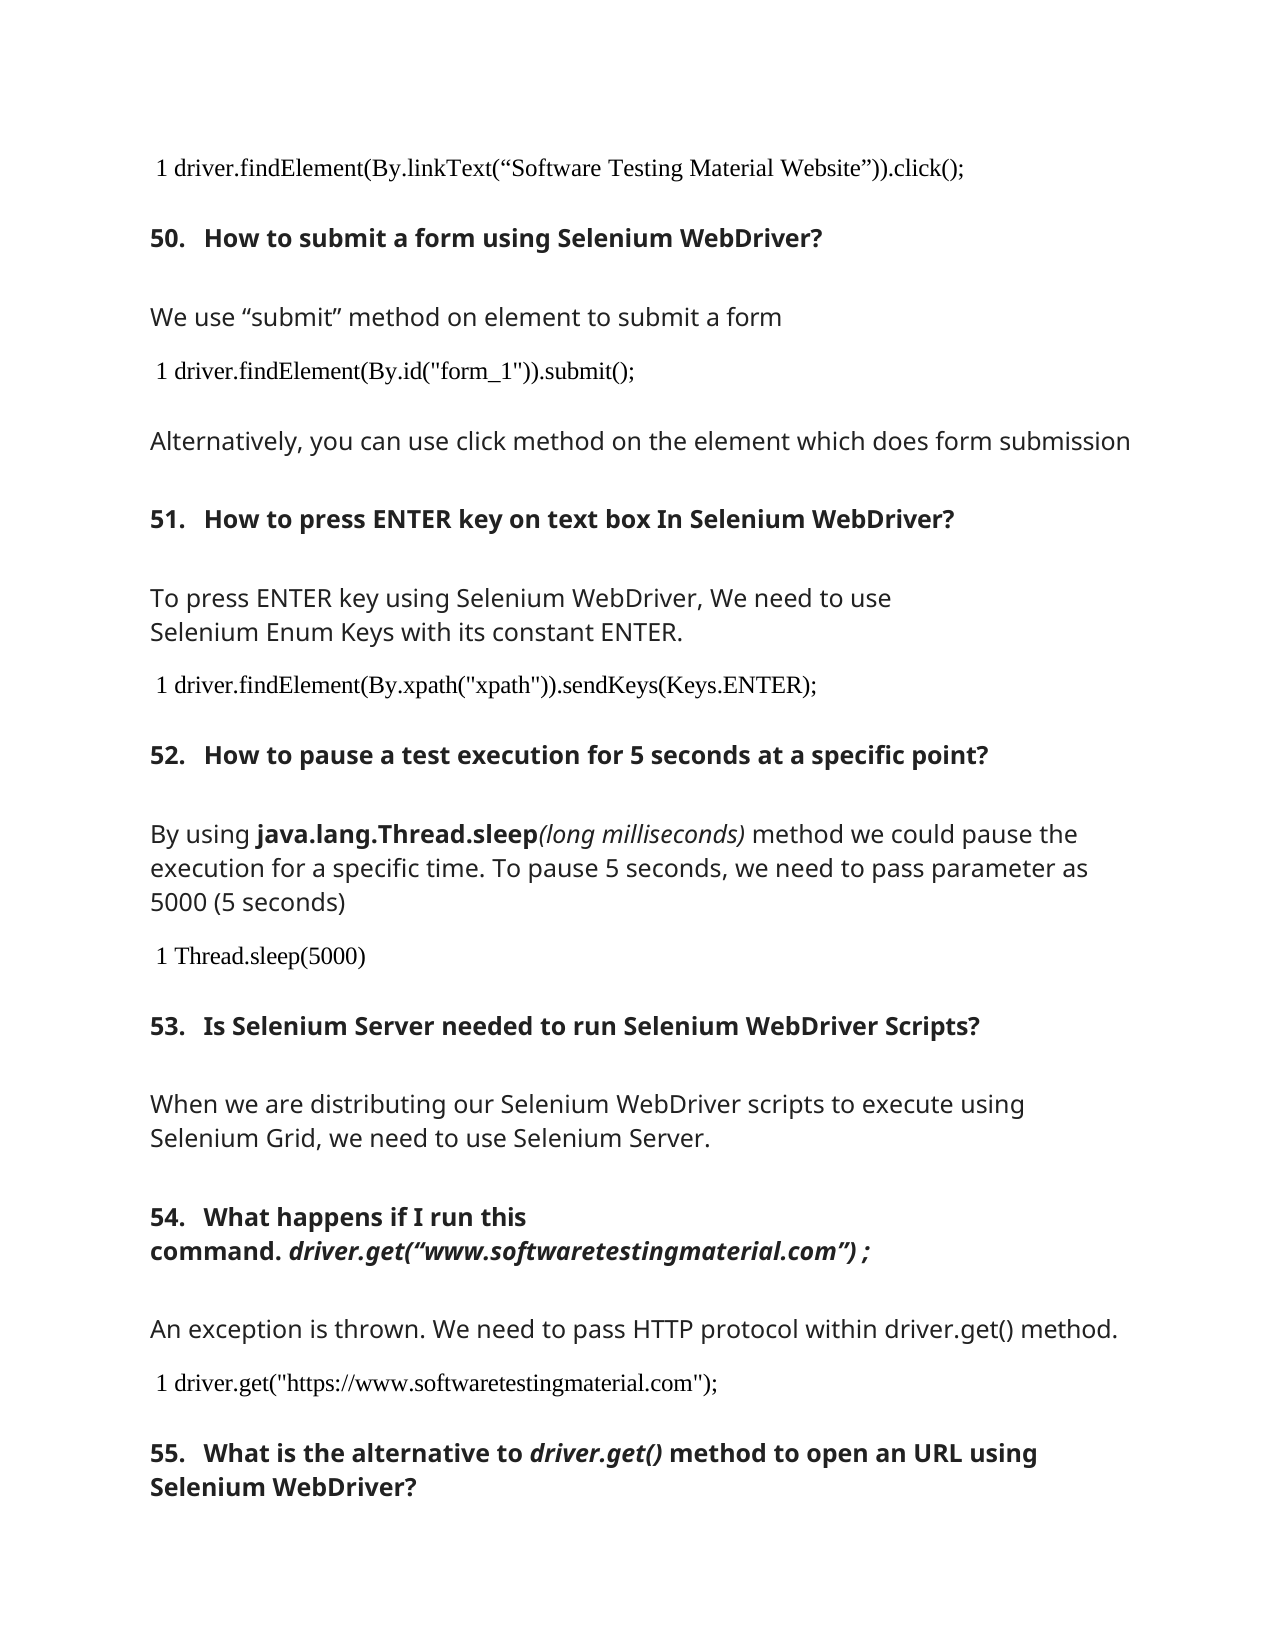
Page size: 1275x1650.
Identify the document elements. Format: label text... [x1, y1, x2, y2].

table_header driver.findElement(By.xpath("xpath")).sendKeys(Keys.ENTER); [171, 674, 834, 701]
text command. driver.get(“www.softwaretestingmaterial.com”) ; [150, 1234, 1139, 1268]
subtitle What happens if I run this [150, 1199, 1139, 1234]
table_header driver.findElement(By.linkText(“Software Testing Material Website”)).click(); [171, 156, 973, 184]
table_header driver.get("https://www.softwaretestingmaterial.com"); [171, 1371, 734, 1399]
subtitle What is the alternative to driver.get() method to open an URL using Selenium WebDriver? [150, 1436, 1074, 1504]
text By using java.lang.Thread.sleep(long milliseconds) method we could pause the execution for a specific time. To pause 5 seconds, we need to pass parameter as 5000 (5 seconds) [150, 817, 1123, 919]
subtitle How to press ENTER key on text box In Selenium WebDriver? [150, 502, 1139, 536]
subtitle How to submit a form using Selenium WebDriver? [150, 221, 1139, 255]
table_header 1 [150, 359, 171, 386]
table_header 1 [150, 944, 171, 972]
table_header driver.findElement(By.id("form_1")).submit(); [171, 359, 649, 386]
subtitle How to pause a test execution for 5 seconds at a specific point? [150, 738, 1139, 772]
text Alternatively, you can use click method on the element which does form submission [150, 423, 1139, 457]
table_header 1 [150, 156, 171, 184]
text An exception is thrown. We need to pass HTTP protocol within driver.get() method. [150, 1312, 1139, 1346]
table_header 1 [150, 674, 171, 701]
text To press ENTER key using Selenium WebDriver, We need to use Selenium Enum Keys with its constant ENTER. [150, 580, 973, 648]
table_header 1 [150, 1371, 171, 1399]
text When we are distributing our Selenium WebDriver scripts to execute using Selenium Grid, we need to use Selenium Server. [150, 1087, 1139, 1155]
table_header Thread.sleep(5000) [171, 944, 374, 972]
text We use “submit” method on element to submit a form [150, 299, 1139, 333]
subtitle Is Selenium Server needed to run Selenium WebDriver Scripts? [150, 1009, 1139, 1043]
